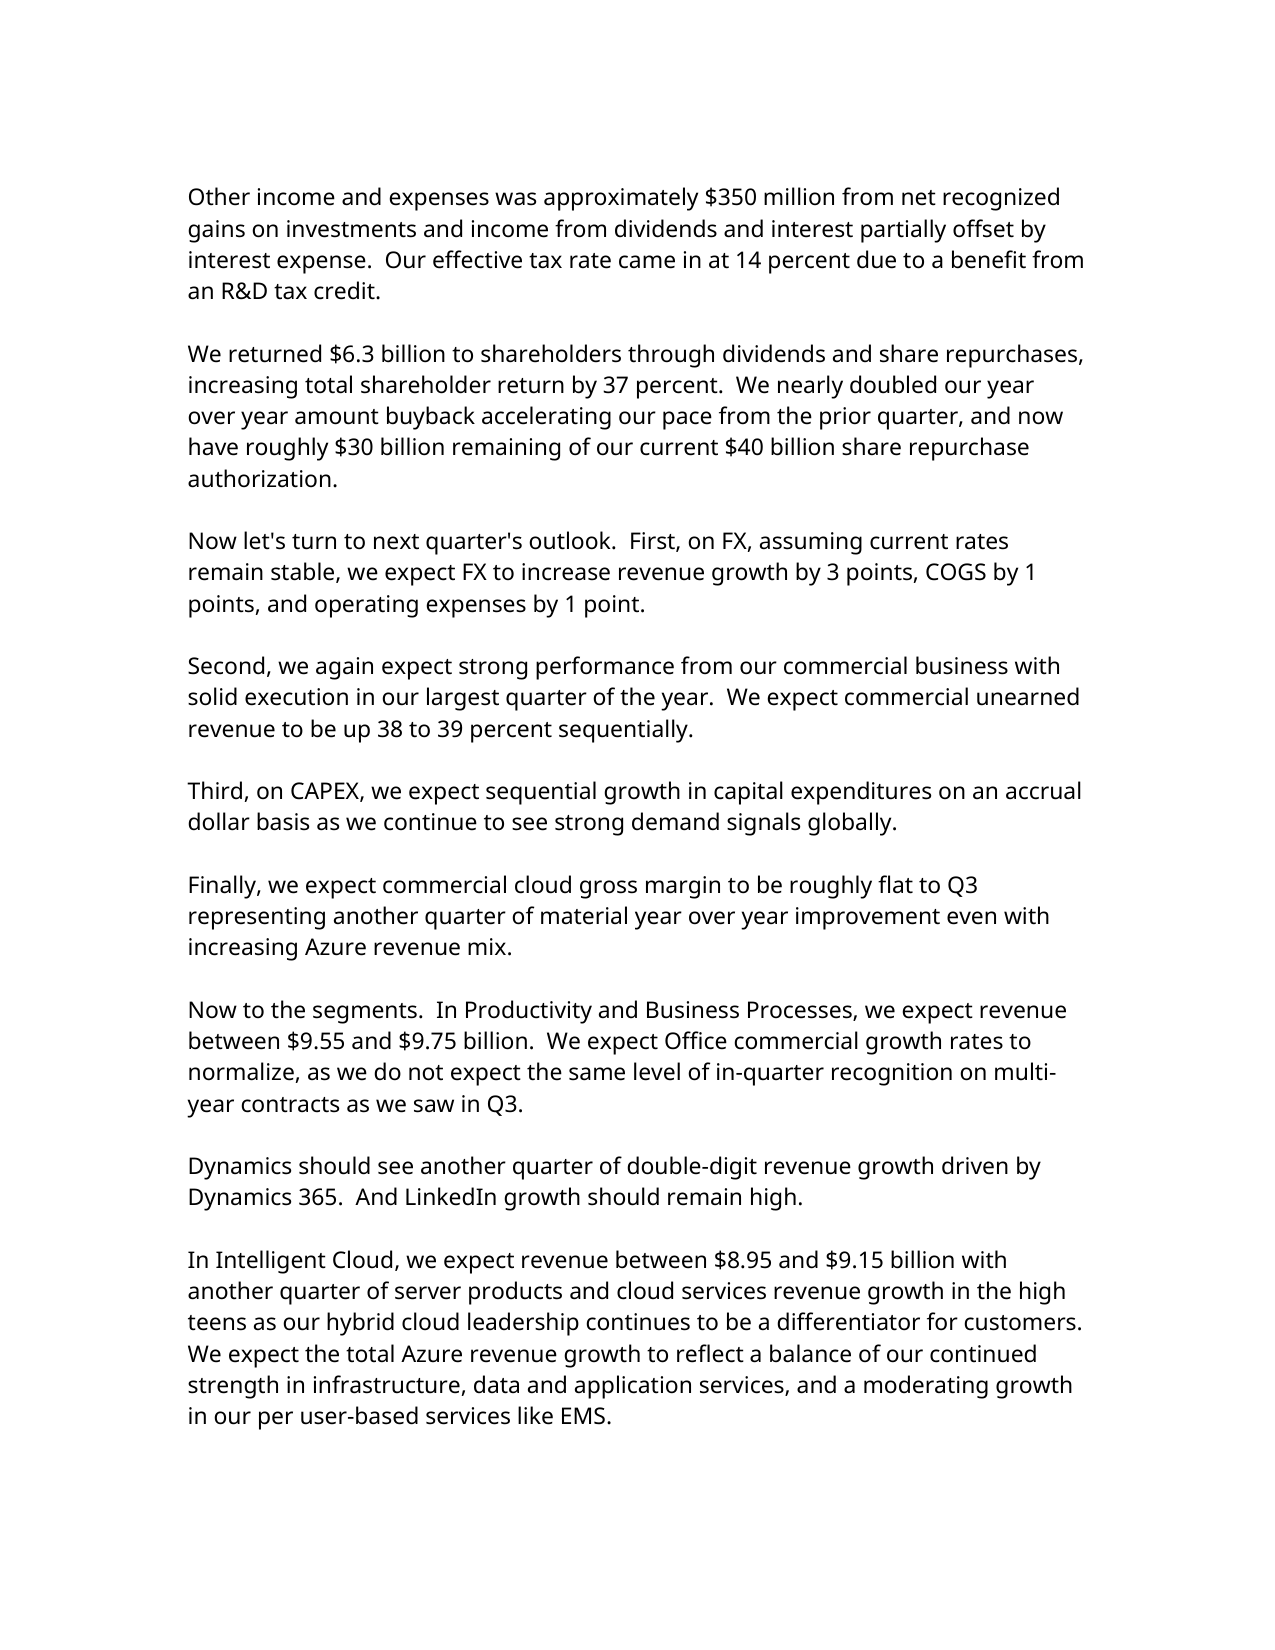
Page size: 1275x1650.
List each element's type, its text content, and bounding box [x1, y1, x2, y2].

text Second, we again expect strong performance from our commercial business with solid execution in our largest quarter of the year. We expect commercial unearned revenue to be up 38 to 39 percent sequentially. [187, 650, 1087, 744]
text We returned $6.3 billion to shareholders through dividends and share repurchases, increasing total shareholder return by 37 percent. We nearly doubled our year over year amount buyback accelerating our pace from the prior quarter, and now have roughly $30 billion remaining of our current $40 billion share repurchase authorization. [187, 337, 1087, 494]
text Finally, we expect commercial cloud gross margin to be roughly flat to Q3 representing another quarter of material year over year improvement even with increasing Azure revenue mix. [187, 869, 1087, 962]
text Third, on CAPEX, we expect sequential growth in capital expenditures on an accrual dollar basis as we continue to see strong demand signals globally. [187, 775, 1087, 837]
text Other income and expenses was approximately $350 million from net recognized gains on investments and income from dividends and interest partially offset by interest expense. Our effective tax rate came in at 14 percent due to a benefit from an R&D tax credit. [187, 181, 1087, 306]
text Now let's turn to next quarter's outlook. First, on FX, assuming current rates remain stable, we expect FX to increase revenue growth by 3 points, COGS by 1 points, and operating expenses by 1 point. [187, 525, 1087, 619]
text In Intelligent Cloud, we expect revenue between $8.95 and $9.15 billion with another quarter of server products and cloud services revenue growth in the high teens as our hybrid cloud leadership continues to be a differentiator for customers. We expect the total Azure revenue growth to reflect a balance of our continued strength in infrastructure, data and application services, and a moderating growth in our per user-based services like EMS. [187, 1244, 1087, 1431]
text Dynamics should see another quarter of double-digit revenue growth driven by Dynamics 365. And LinkedIn growth should remain high. [187, 1150, 1087, 1212]
text Now to the segments. In Productivity and Business Processes, we expect revenue between $9.55 and $9.75 billion. We expect Office commercial growth rates to normalize, as we do not expect the same level of in-quarter recognition on multi-year contracts as we saw in Q3. [187, 994, 1087, 1119]
